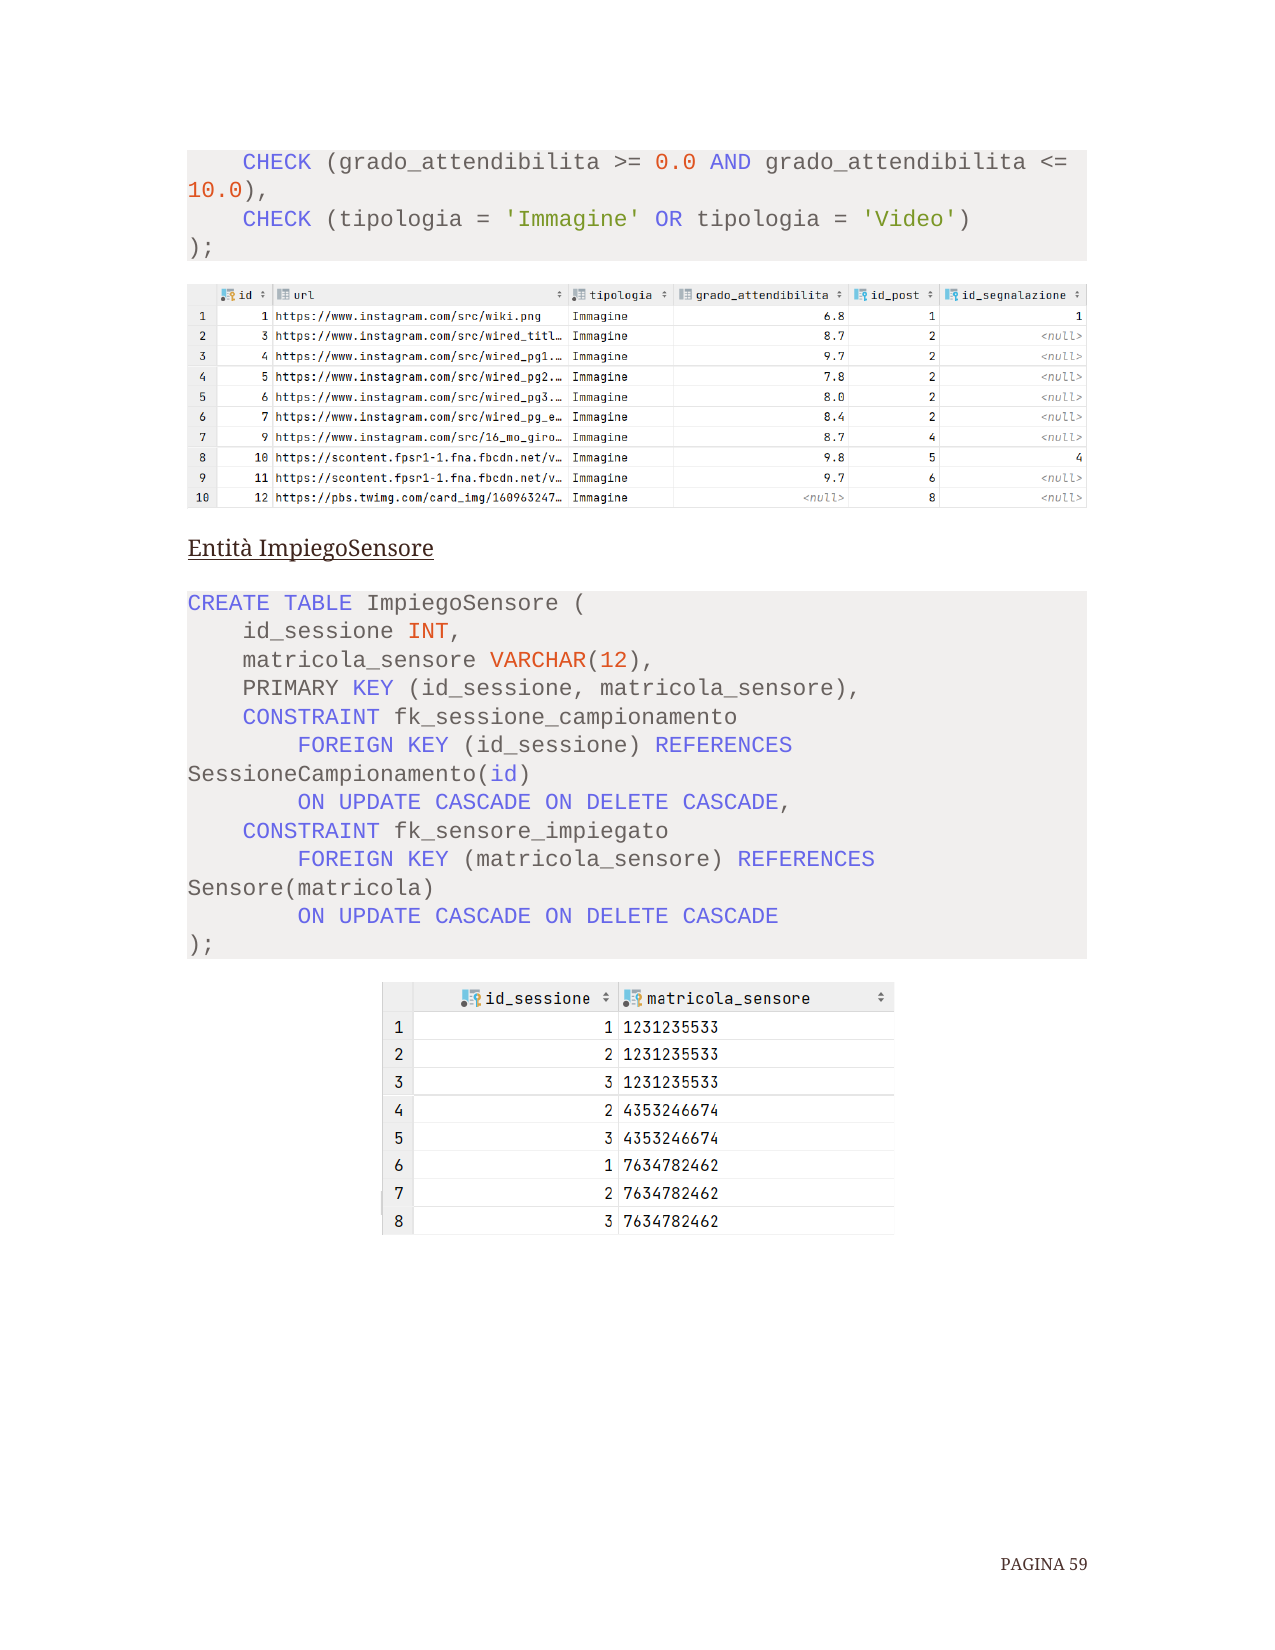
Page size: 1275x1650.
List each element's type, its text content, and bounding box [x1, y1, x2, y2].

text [187, 150, 1087, 261]
text CREATE TABLE ImpiegoSensore ( id_sessione INT, matricola_sensore VARCHAR(12), PRIMARY KEY (id_sessione, matricola_sensore), CONSTRAINT fk_sessione_campionamento FOREIGN KEY (id_sessione) REFERENCES SessioneCampionamento(id) ON UPDATE CASCADE ON DELETE CASCADE, CONSTRAINT fk_sensore_impiegato FOREIGN KEY (matricola_sensore) REFERENCES Sensore(matricola) ON UPDATE CASCADE ON DELETE CASCADE ); [187, 591, 1087, 959]
picture [380, 982, 895, 1235]
subtitle Entità ImpiegoSensore [187, 532, 1087, 563]
picture [187, 284, 1088, 509]
